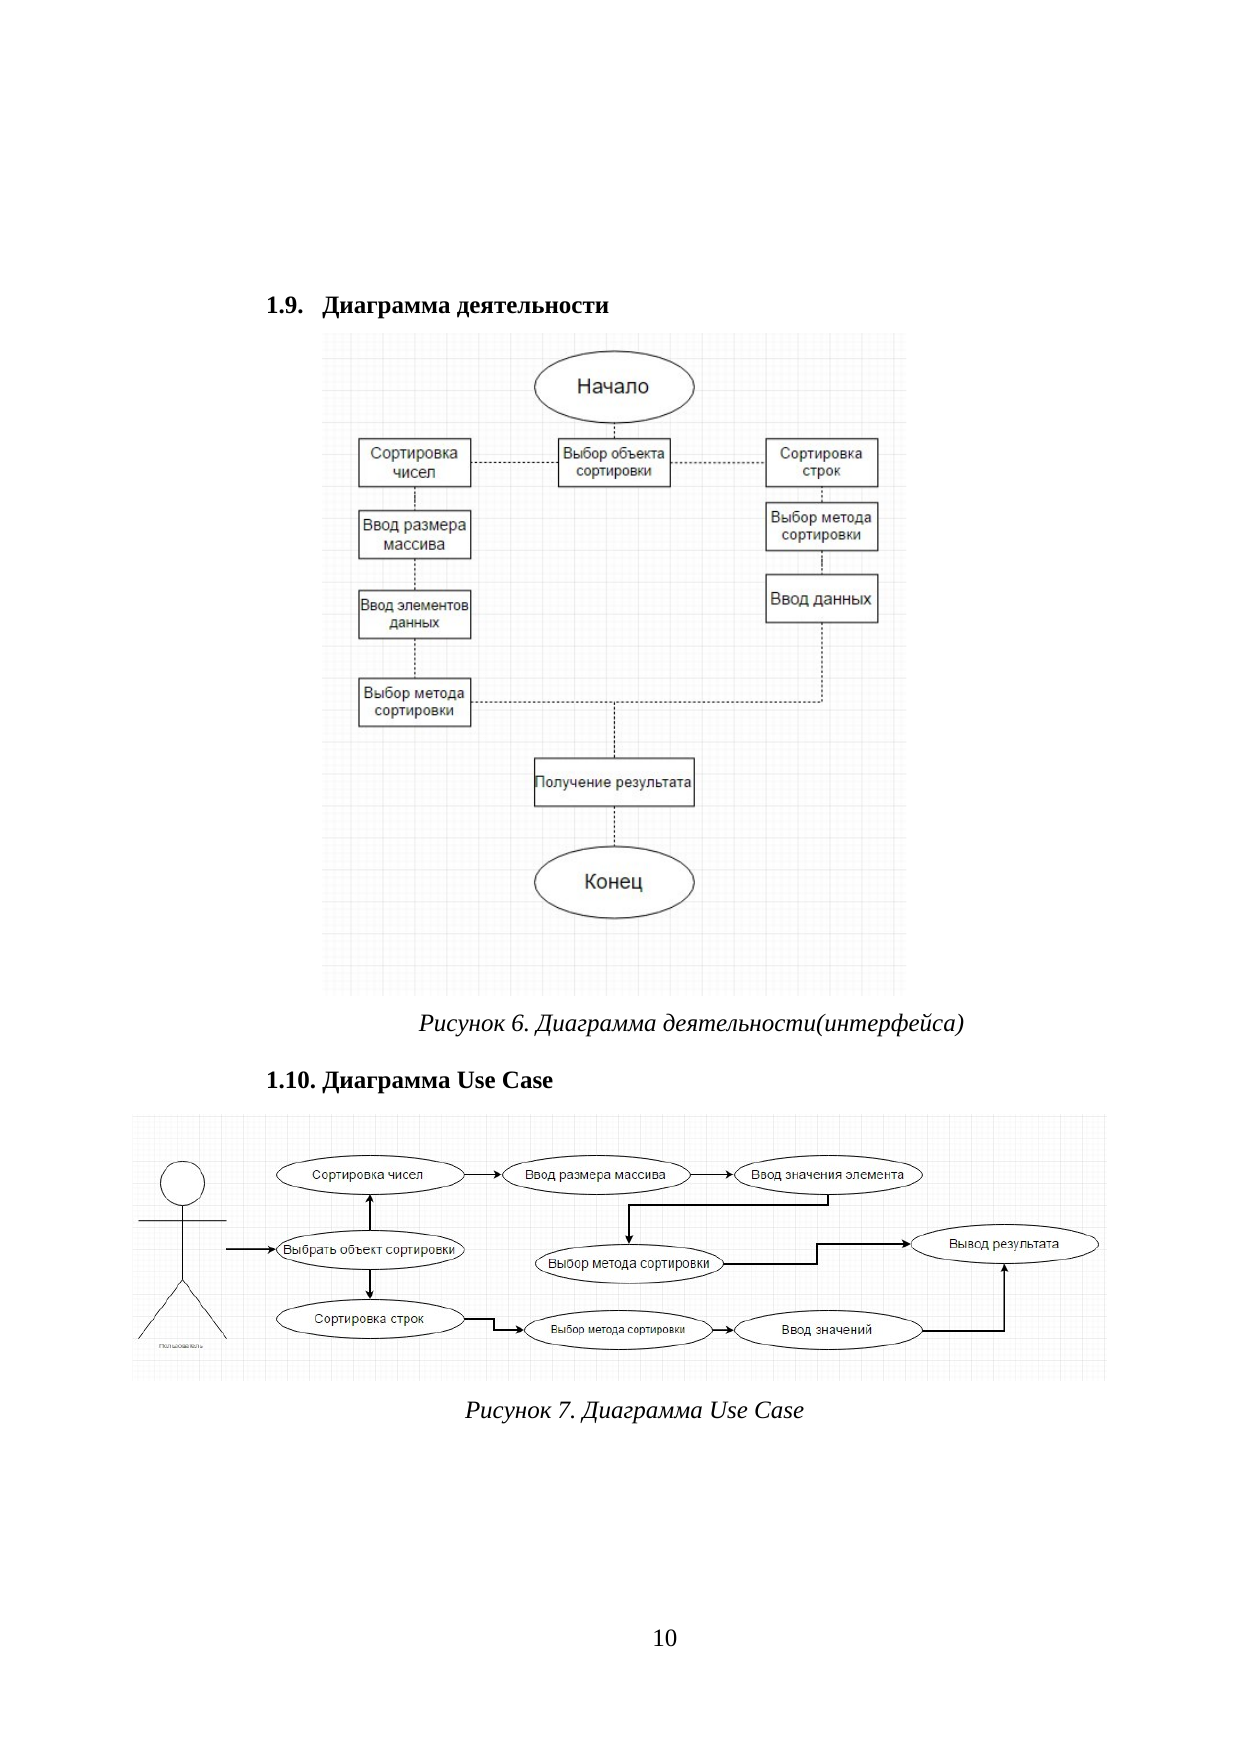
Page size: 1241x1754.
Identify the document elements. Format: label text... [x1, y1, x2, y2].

list Диаграмма деятельности [266, 291, 1152, 319]
picture [132, 1114, 1107, 1381]
list Рисунок 6. Диаграмма деятельности(интерфейса) [233, 1008, 1152, 1036]
picture [322, 333, 907, 996]
list Диаграмма Use Case [266, 1065, 1152, 1094]
